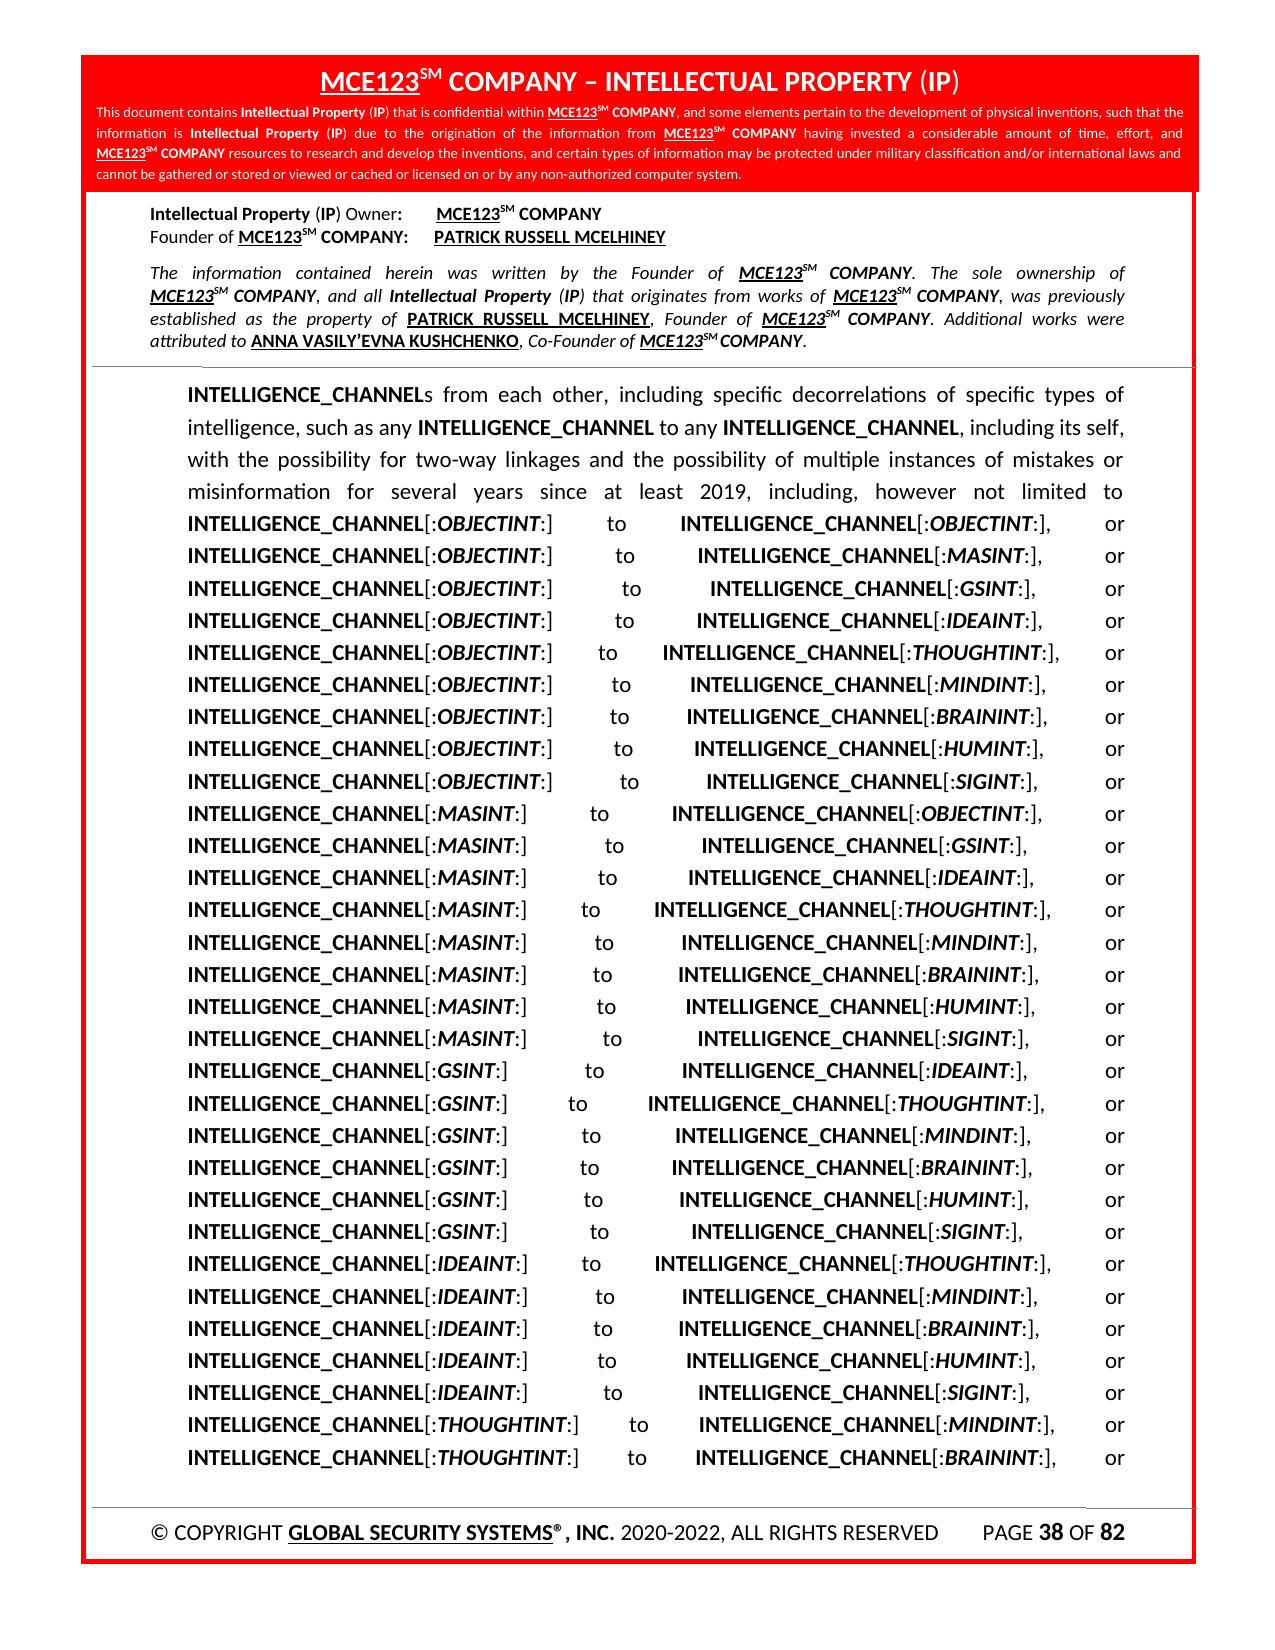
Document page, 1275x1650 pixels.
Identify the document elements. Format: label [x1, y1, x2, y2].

text [150, 381, 1125, 1471]
